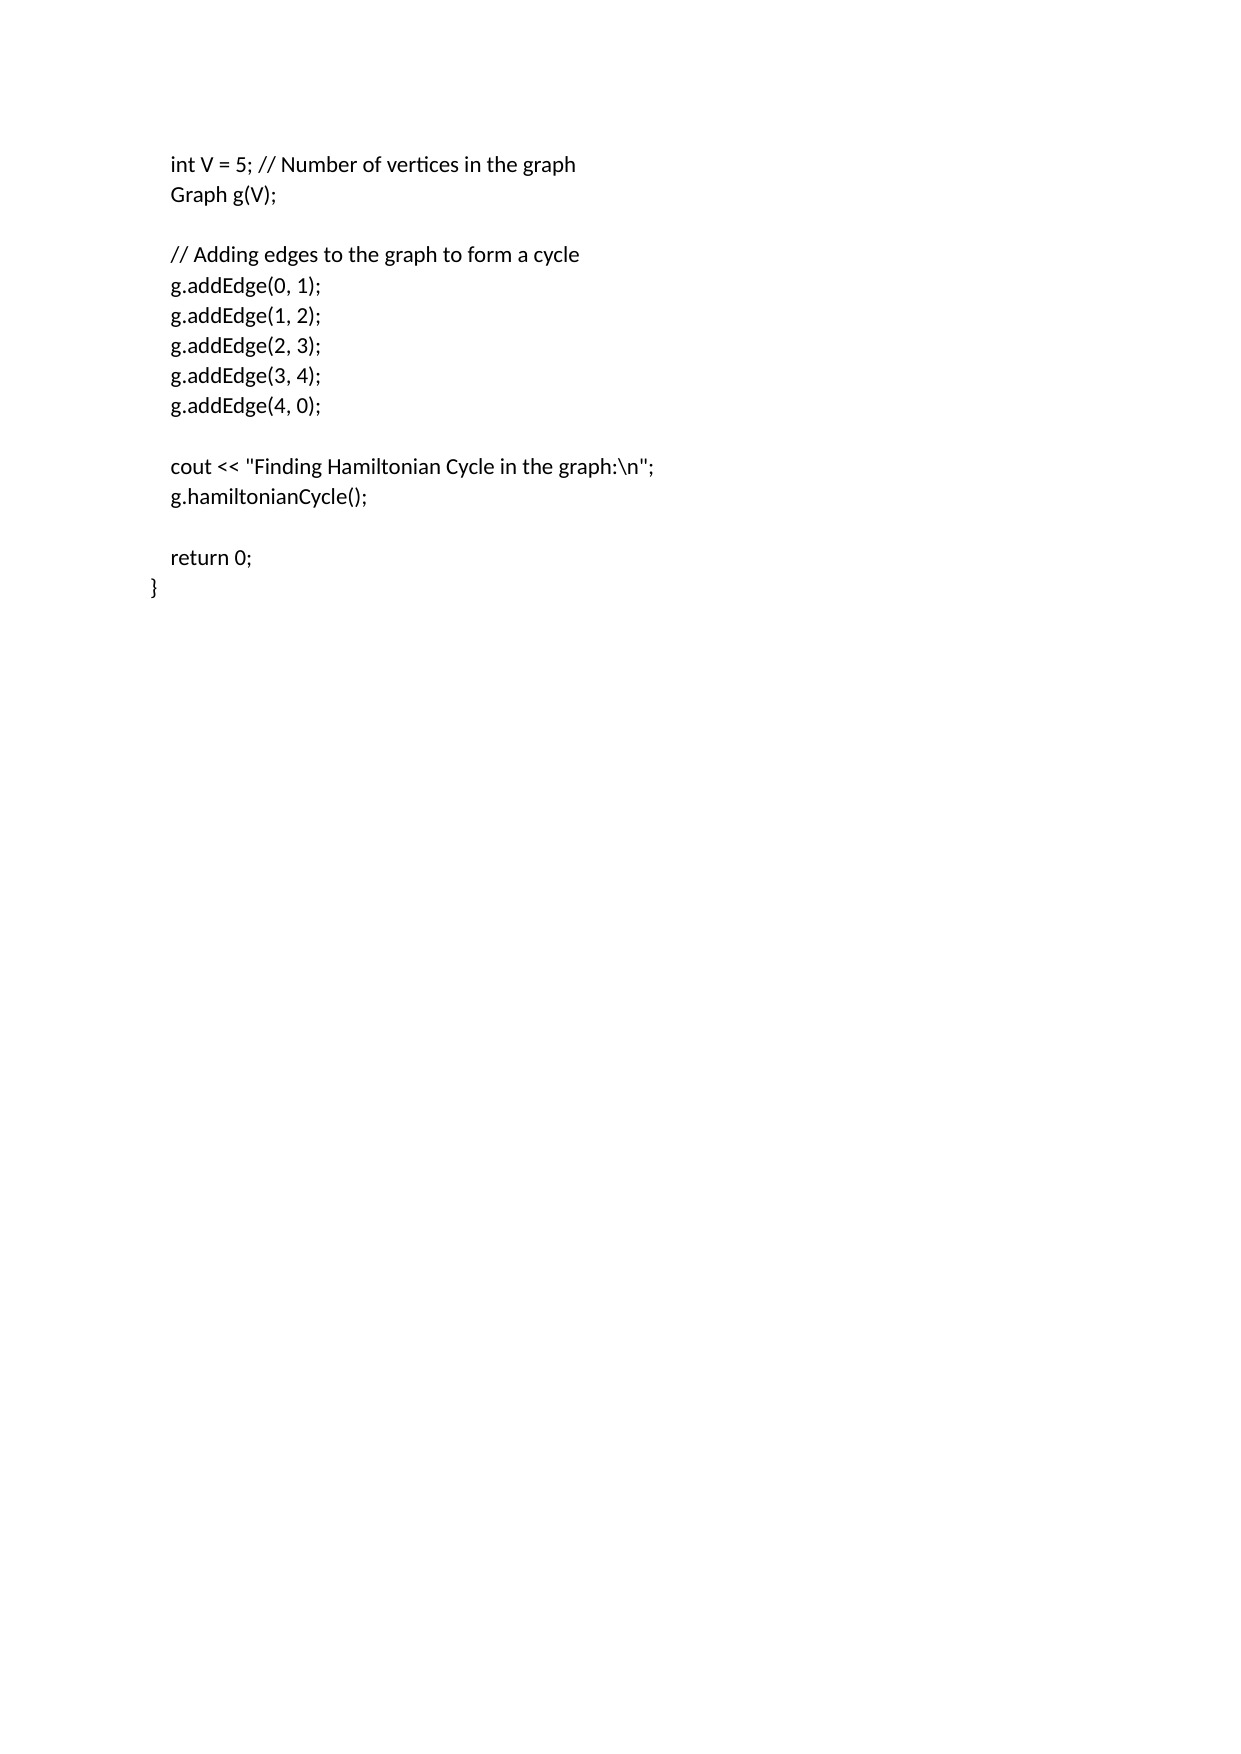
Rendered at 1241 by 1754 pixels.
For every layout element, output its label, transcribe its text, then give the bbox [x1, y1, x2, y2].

text g.addEdge(3, 4); [150, 361, 1090, 389]
text // Adding edges to the graph to form a cycle [150, 241, 1090, 269]
text g.hamiltonianCycle(); [150, 482, 1090, 510]
text return 0; [150, 543, 1090, 571]
text } [150, 573, 1090, 601]
text g.addEdge(1, 2); [150, 301, 1090, 329]
text g.addEdge(0, 1); [150, 271, 1090, 299]
text int V = 5; // Number of vertices in the graph [150, 150, 1090, 178]
text cout << "Finding Hamiltonian Cycle in the graph:\n"; [150, 452, 1090, 480]
text g.addEdge(2, 3); [150, 331, 1090, 359]
text g.addEdge(4, 0); [150, 392, 1090, 420]
text Graph g(V); [150, 180, 1090, 208]
